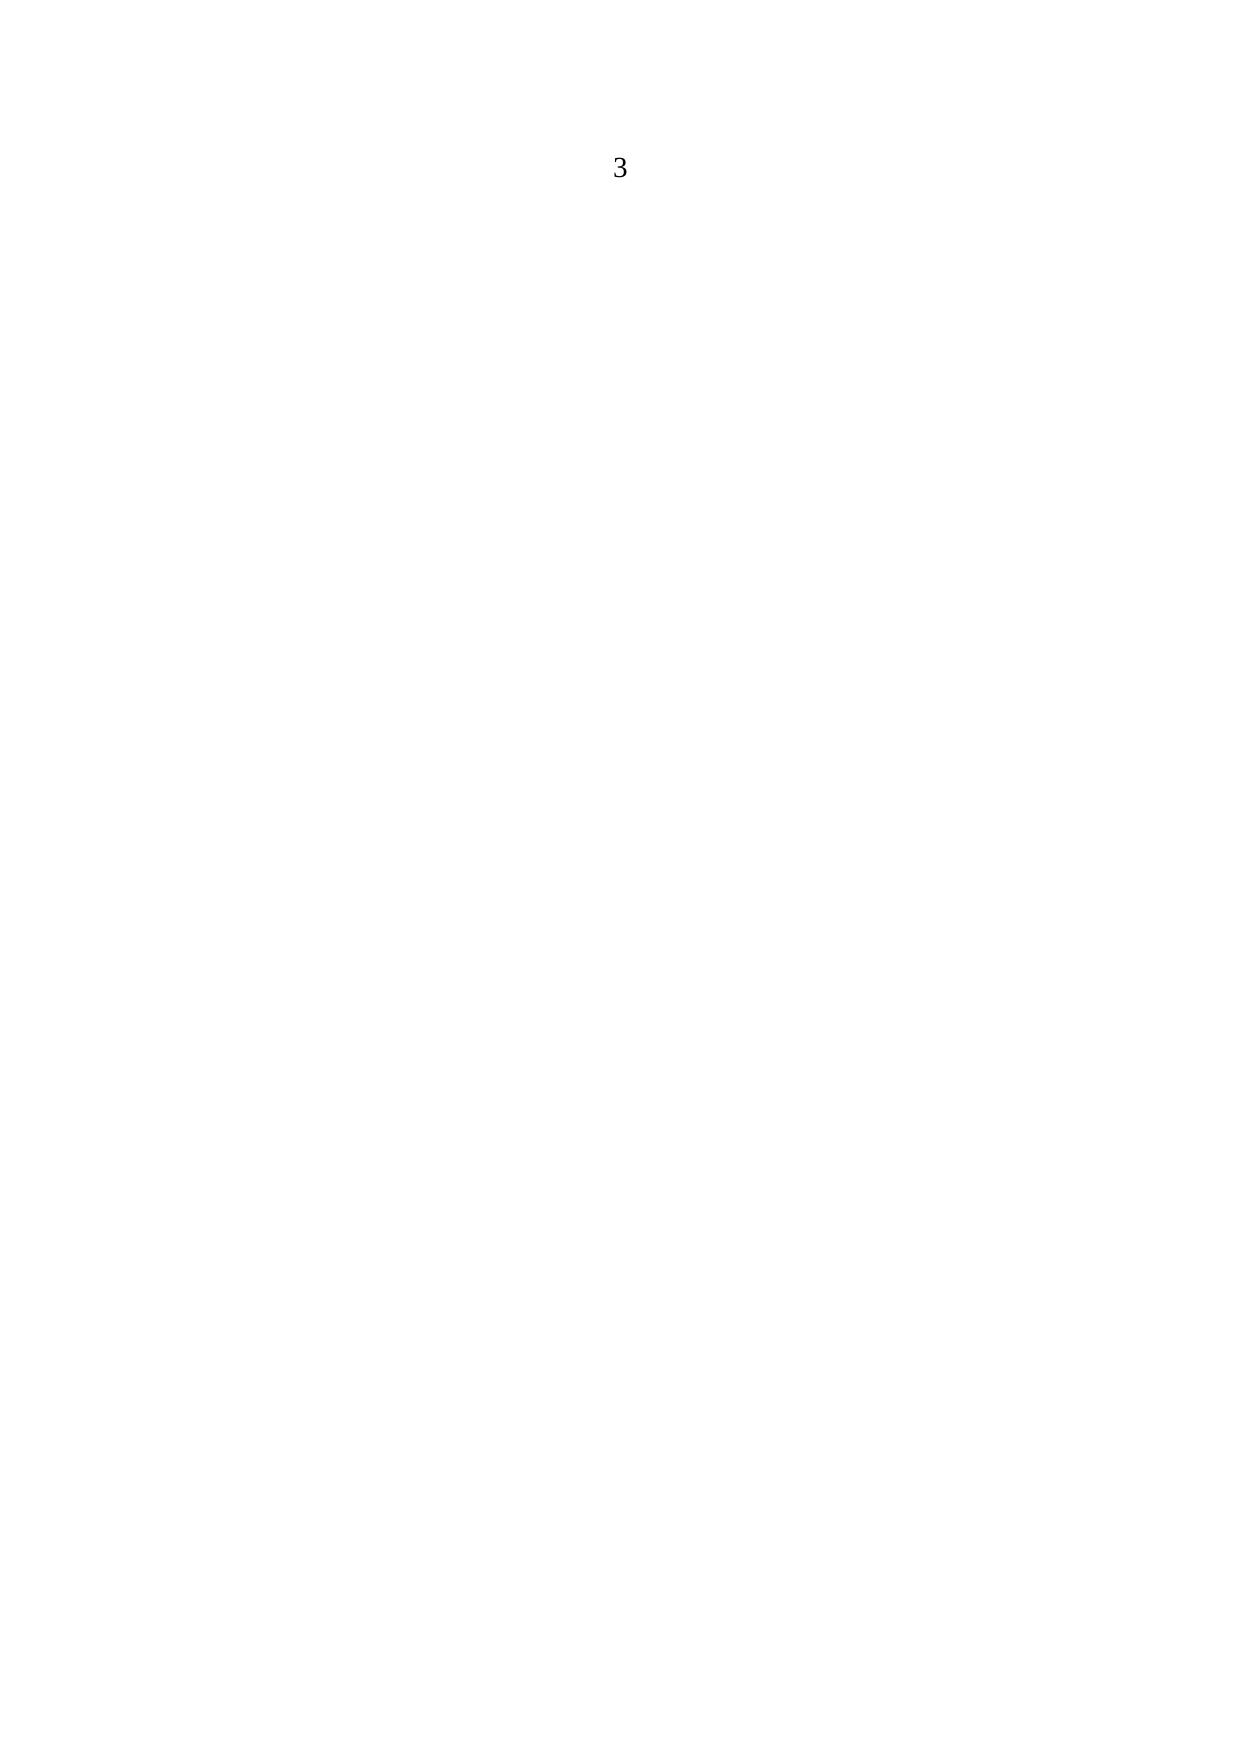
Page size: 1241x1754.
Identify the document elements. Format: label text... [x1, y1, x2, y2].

text 3 [150, 150, 1090, 183]
